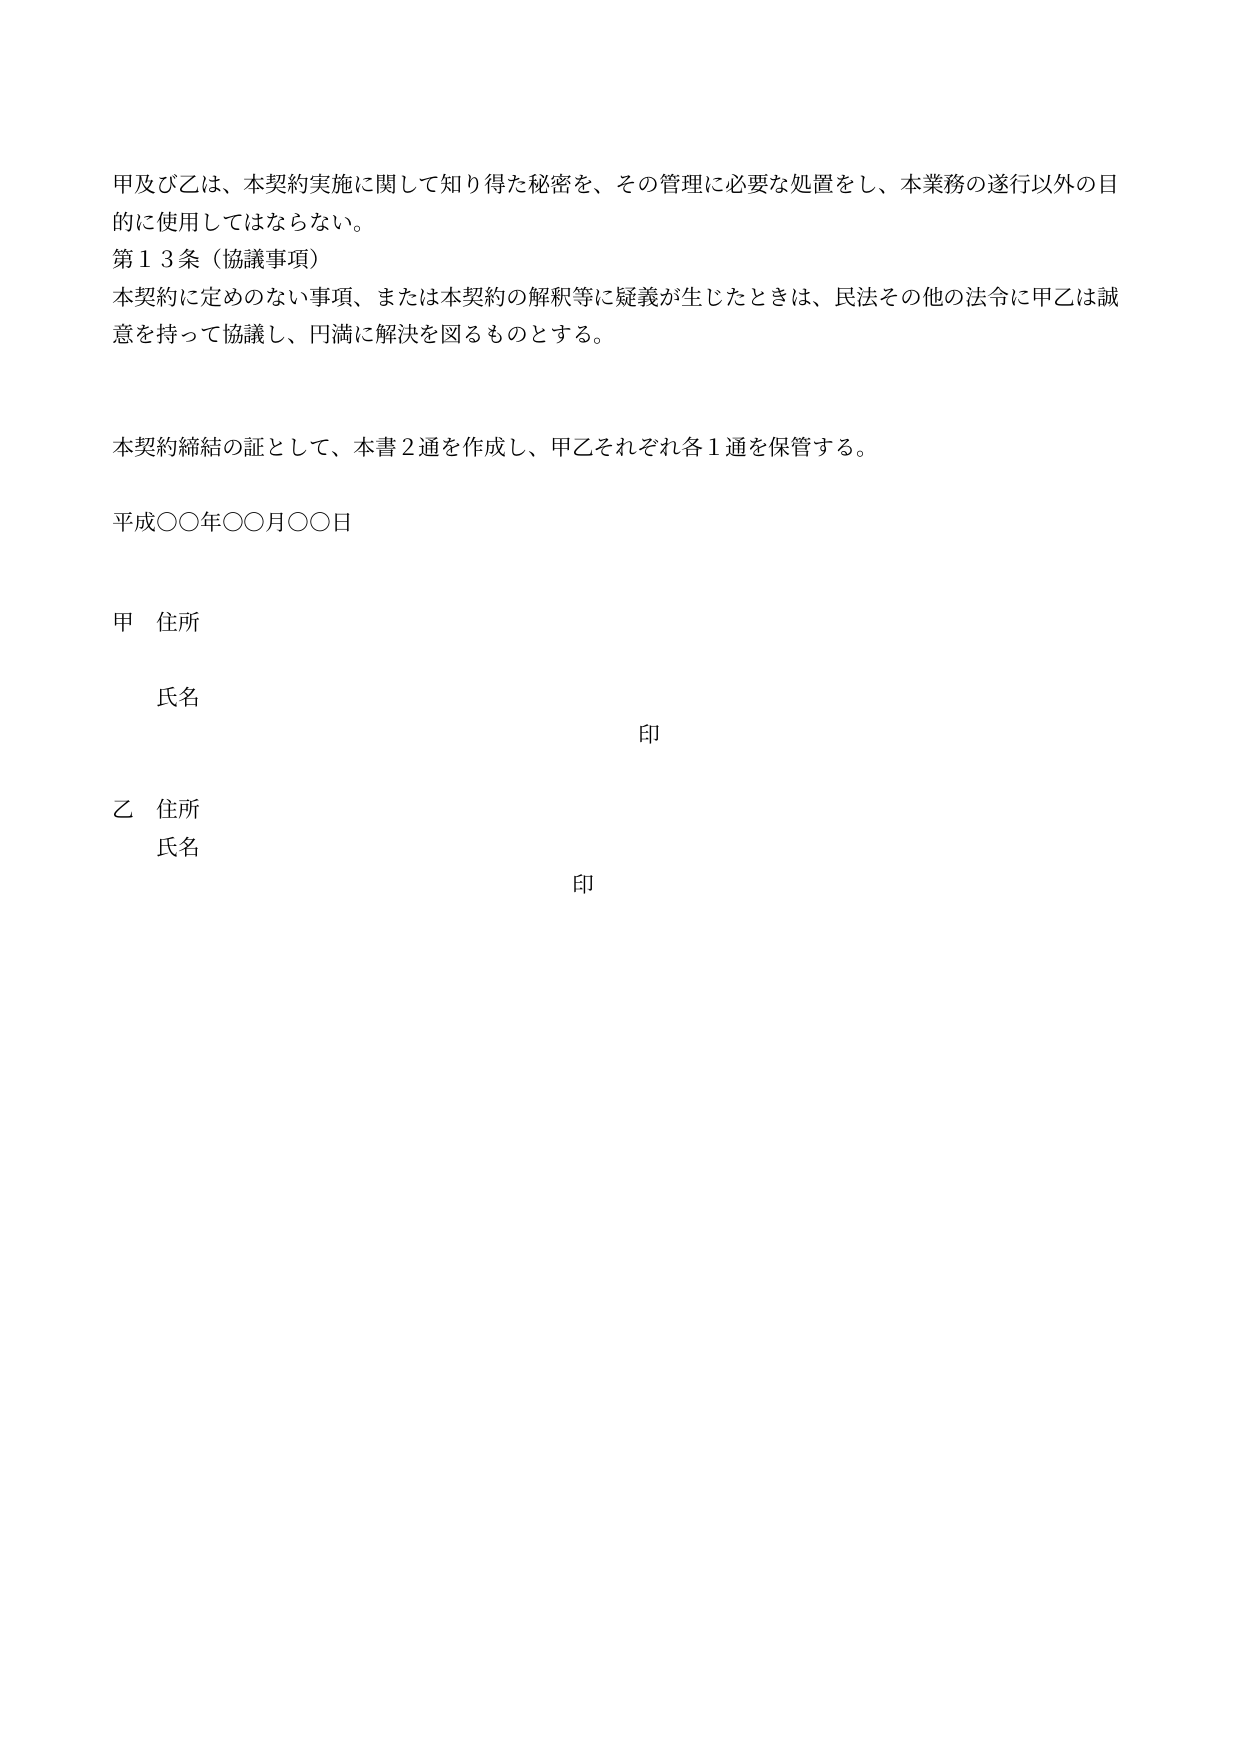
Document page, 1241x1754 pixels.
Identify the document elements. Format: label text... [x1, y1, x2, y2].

text 甲 住所 [112, 564, 1128, 639]
text 印 [112, 864, 1128, 902]
text 氏名 [112, 677, 1128, 714]
text 第１３条（協議事項） [112, 239, 1128, 277]
text 氏名 [112, 827, 1128, 864]
text 本契約に定めのない事項、または本契約の解釈等に疑義が生じたときは、民法その他の法令に甲乙は誠意を持って協議し、円満に解決を図るものとする。 [112, 277, 1128, 352]
text 印 乙 住所 [112, 714, 1128, 827]
text 本契約締結の証として、本書２通を作成し、甲乙それぞれ各１通を保管する。 平成○○年○○月○○日 [112, 389, 1128, 539]
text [112, 164, 1128, 239]
